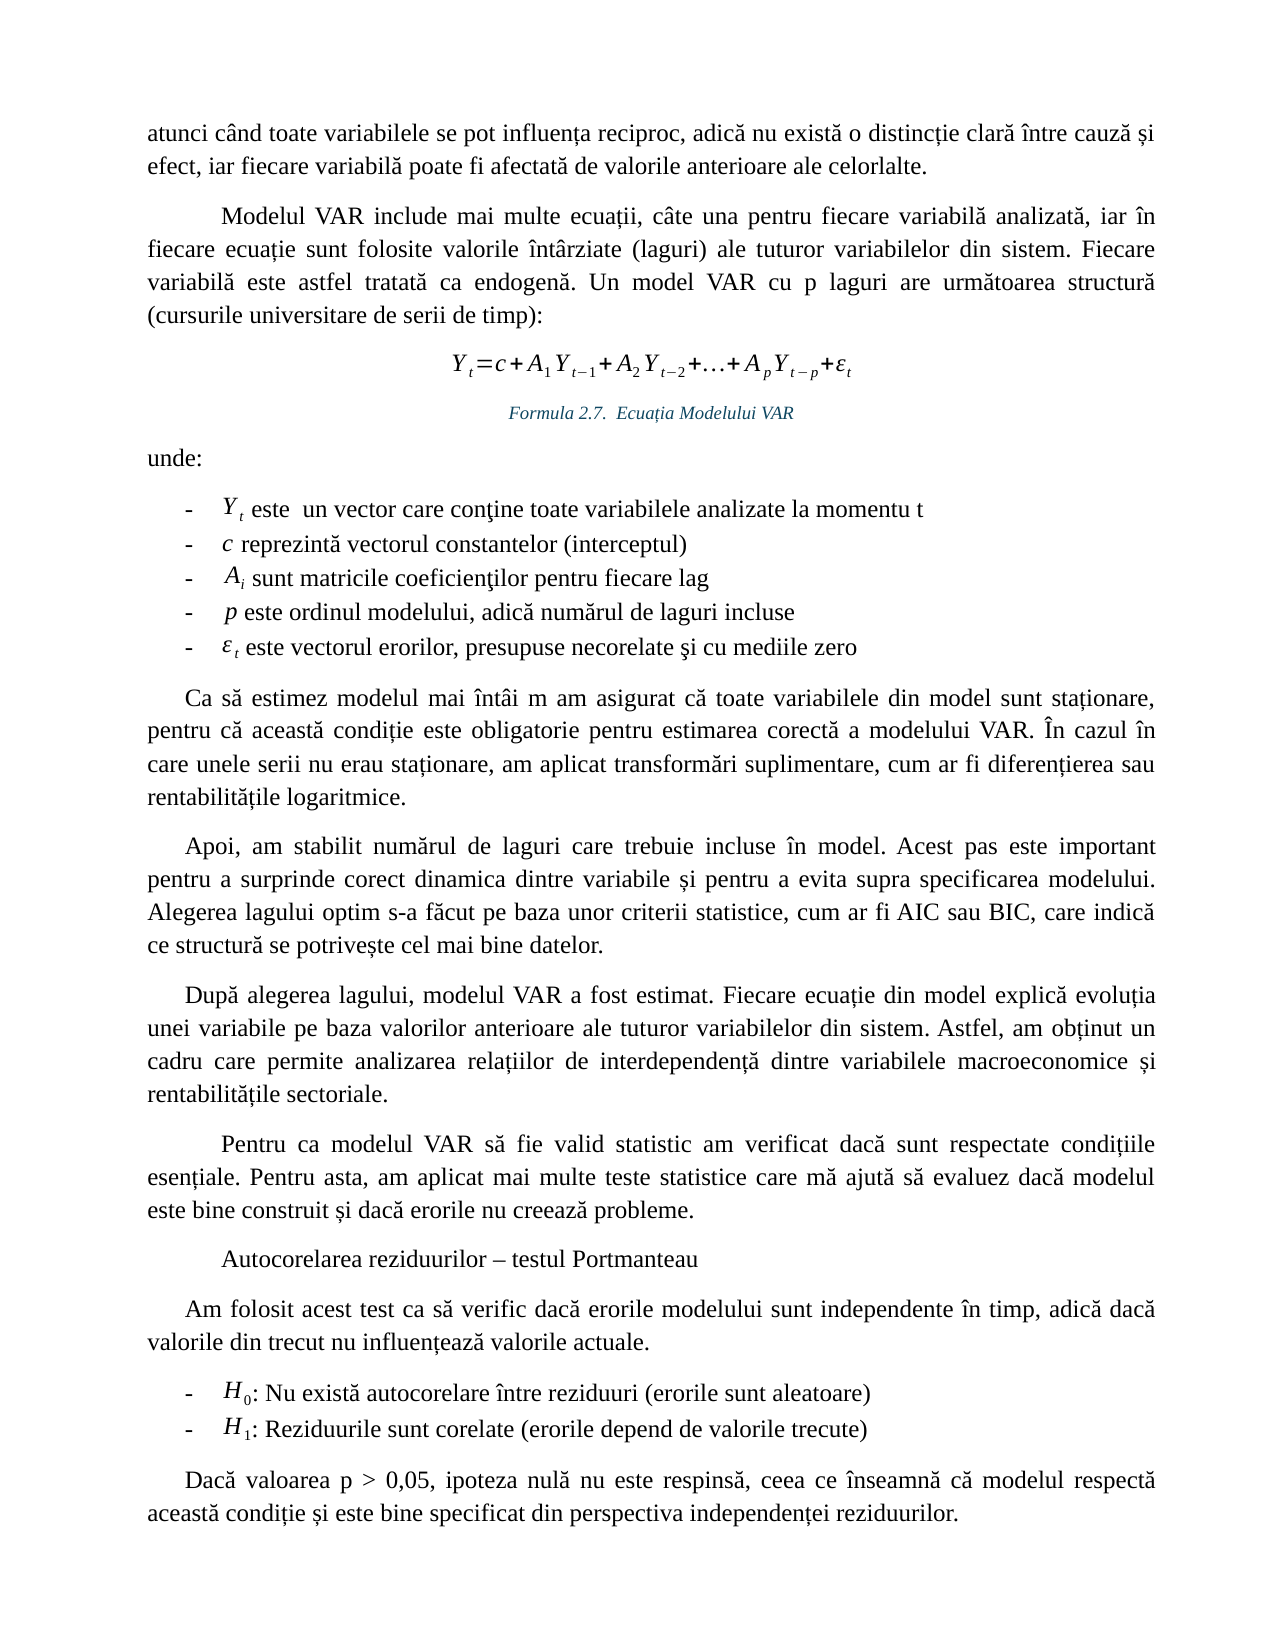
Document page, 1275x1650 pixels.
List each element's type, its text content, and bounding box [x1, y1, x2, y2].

list este un vector care conţine toate variabilele analizate la momentu t [184, 493, 1157, 524]
list : Reziduurile sunt corelate (erorile depend de valorile trecute) [184, 1413, 1157, 1444]
list este vectorul erorilor, presupuse necorelate şi cu mediile zero [184, 630, 1157, 662]
list reprezintă vectorul constantelor (interceptul) [184, 529, 1157, 557]
text Ca să estimez modelul mai întâi m am asigurat că toate variabilele din model sunt staționare, pentru că această condiție este obligatorie pentru estimarea corectă a modelului VAR. În cazul în care unele serii nu erau staționare, am aplicat transformări suplimentare, cum ar fi diferențierea sau rentabilitățile logaritmice. [147, 683, 1157, 810]
text După alegerea lagului, modelul VAR a fost estimat. Fiecare ecuație din model explică evoluția unei variabile pe baza valorilor anterioare ale tuturor variabilelor din sistem. Astfel, am obținut un cadru care permite analizarea relațiilor de interdependență dintre variabilele macroeconomice și rentabilitățile sectoriale. [147, 980, 1157, 1108]
text Apoi, am stabilit numărul de laguri care trebuie incluse în model. Acest pas este important pentru a surprinde corect dinamica dintre variabile și pentru a evita supra specificarea modelului. Alegerea lagului optim s-a făcut pe baza unor criterii statistice, cum ar fi AIC sau BIC, care indică ce structură se potrivește cel mai bine datelor. [147, 831, 1157, 959]
text Modelul VAR include mai multe ecuații, câte una pentru fiecare variabilă analizată, iar în fiecare ecuație sunt folosite valorile întârziate (laguri) ale tuturor variabilelor din sistem. Fiecare variabilă este astfel tratată ca endogenă. Un model VAR cu p laguri are următoarea structură (cursurile universitare de serii de timp): [147, 201, 1157, 329]
text Formula 2.7. Ecuația Modelului VAR [147, 402, 1157, 423]
list este ordinul modelului, adică numărul de laguri incluse [184, 597, 1157, 626]
text unde: [147, 443, 1157, 472]
text Pentru ca modelul VAR să fie valid statistic am verificat dacă sunt respectate condițiile esențiale. Pentru asta, am aplicat mai multe teste statistice care mă ajută să evaluez dacă modelul este bine construit și dacă erorile nu creează probleme. [147, 1129, 1157, 1224]
list : Nu există autocorelare între reziduuri (erorile sunt aleatoare) [184, 1377, 1157, 1408]
list sunt matricile coeficienţilor pentru fiecare lag [184, 562, 1157, 593]
text Autocorelarea reziduurilor – testul Portmanteau [147, 1244, 1157, 1273]
text Am folosit acest test ca să verific dacă erorile modelului sunt independente în timp, adică dacă valorile din trecut nu influențează valorile actuale. [147, 1294, 1157, 1356]
